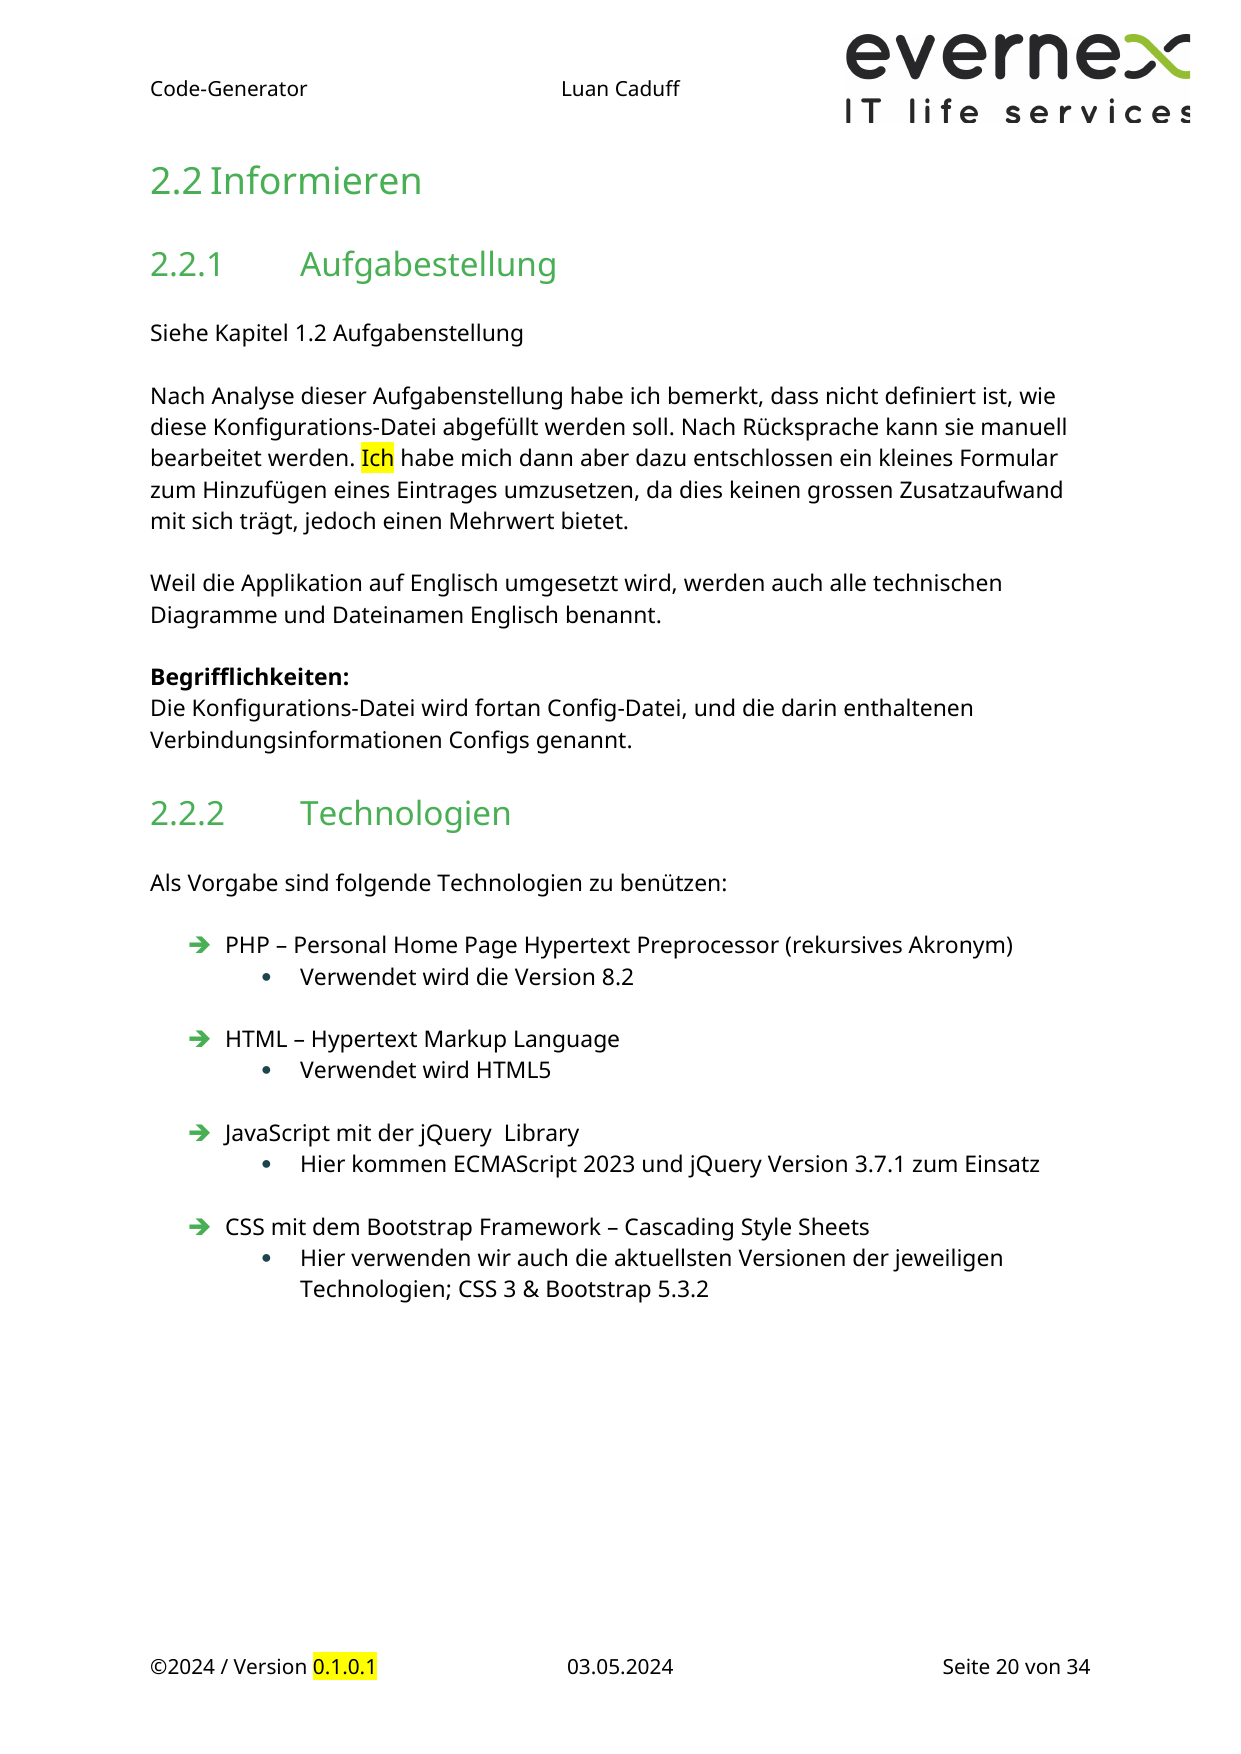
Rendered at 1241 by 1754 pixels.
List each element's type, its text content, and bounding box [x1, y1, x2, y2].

text Nach Analyse dieser Aufgabenstellung habe ich bemerkt, dass nicht definiert ist, wie diese Konfigurations-Datei abgefüllt werden soll. Nach Rücksprache kann sie manuell bearbeitet werden. Ich habe mich dann aber dazu entschlossen ein kleines Formular zum Hinzufügen eines Eintrages umzusetzen, da dies keinen grossen Zusatzaufwand mit sich trägt, jedoch einen Mehrwert bietet. [150, 380, 1090, 536]
list Hier verwenden wir auch die aktuellsten Versionen der jeweiligen Technologien; CSS 3 & Bootstrap 5.3.2 [262, 1242, 1090, 1304]
list PHP – Personal Home Page Hypertext Preprocessor (rekursives Akronym) [187, 929, 1090, 961]
text Als Vorgabe sind folgende Technologien zu benützen: [150, 867, 1090, 898]
text Siehe Kapitel 1.2 Aufgabenstellung [150, 317, 1090, 348]
subtitle Aufgabestellung [150, 241, 1090, 286]
picture [846, 34, 1191, 123]
list Hier kommen ECMAScript 2023 und jQuery Version 3.7.1 zum Einsatz [262, 1148, 1090, 1179]
list JavaScript mit der jQuery Library [187, 1117, 1090, 1148]
text Begrifflichkeiten: [150, 661, 1090, 692]
list Verwendet wird HTML5 [262, 1054, 1090, 1086]
subtitle Informieren [150, 154, 1090, 205]
text Weil die Applikation auf Englisch umgesetzt wird, werden auch alle technischen Diagramme und Dateinamen Englisch benannt. [150, 567, 1090, 630]
list HTML – Hypertext Markup Language [187, 1023, 1090, 1054]
subtitle Technologien [150, 790, 1090, 836]
list CSS mit dem Bootstrap Framework – Cascading Style Sheets [187, 1211, 1090, 1242]
list Verwendet wird die Version 8.2 [262, 961, 1090, 992]
text Die Konfigurations-Datei wird fortan Config-Datei, und die darin enthaltenen Verbindungsinformationen Configs genannt. [150, 692, 1090, 755]
